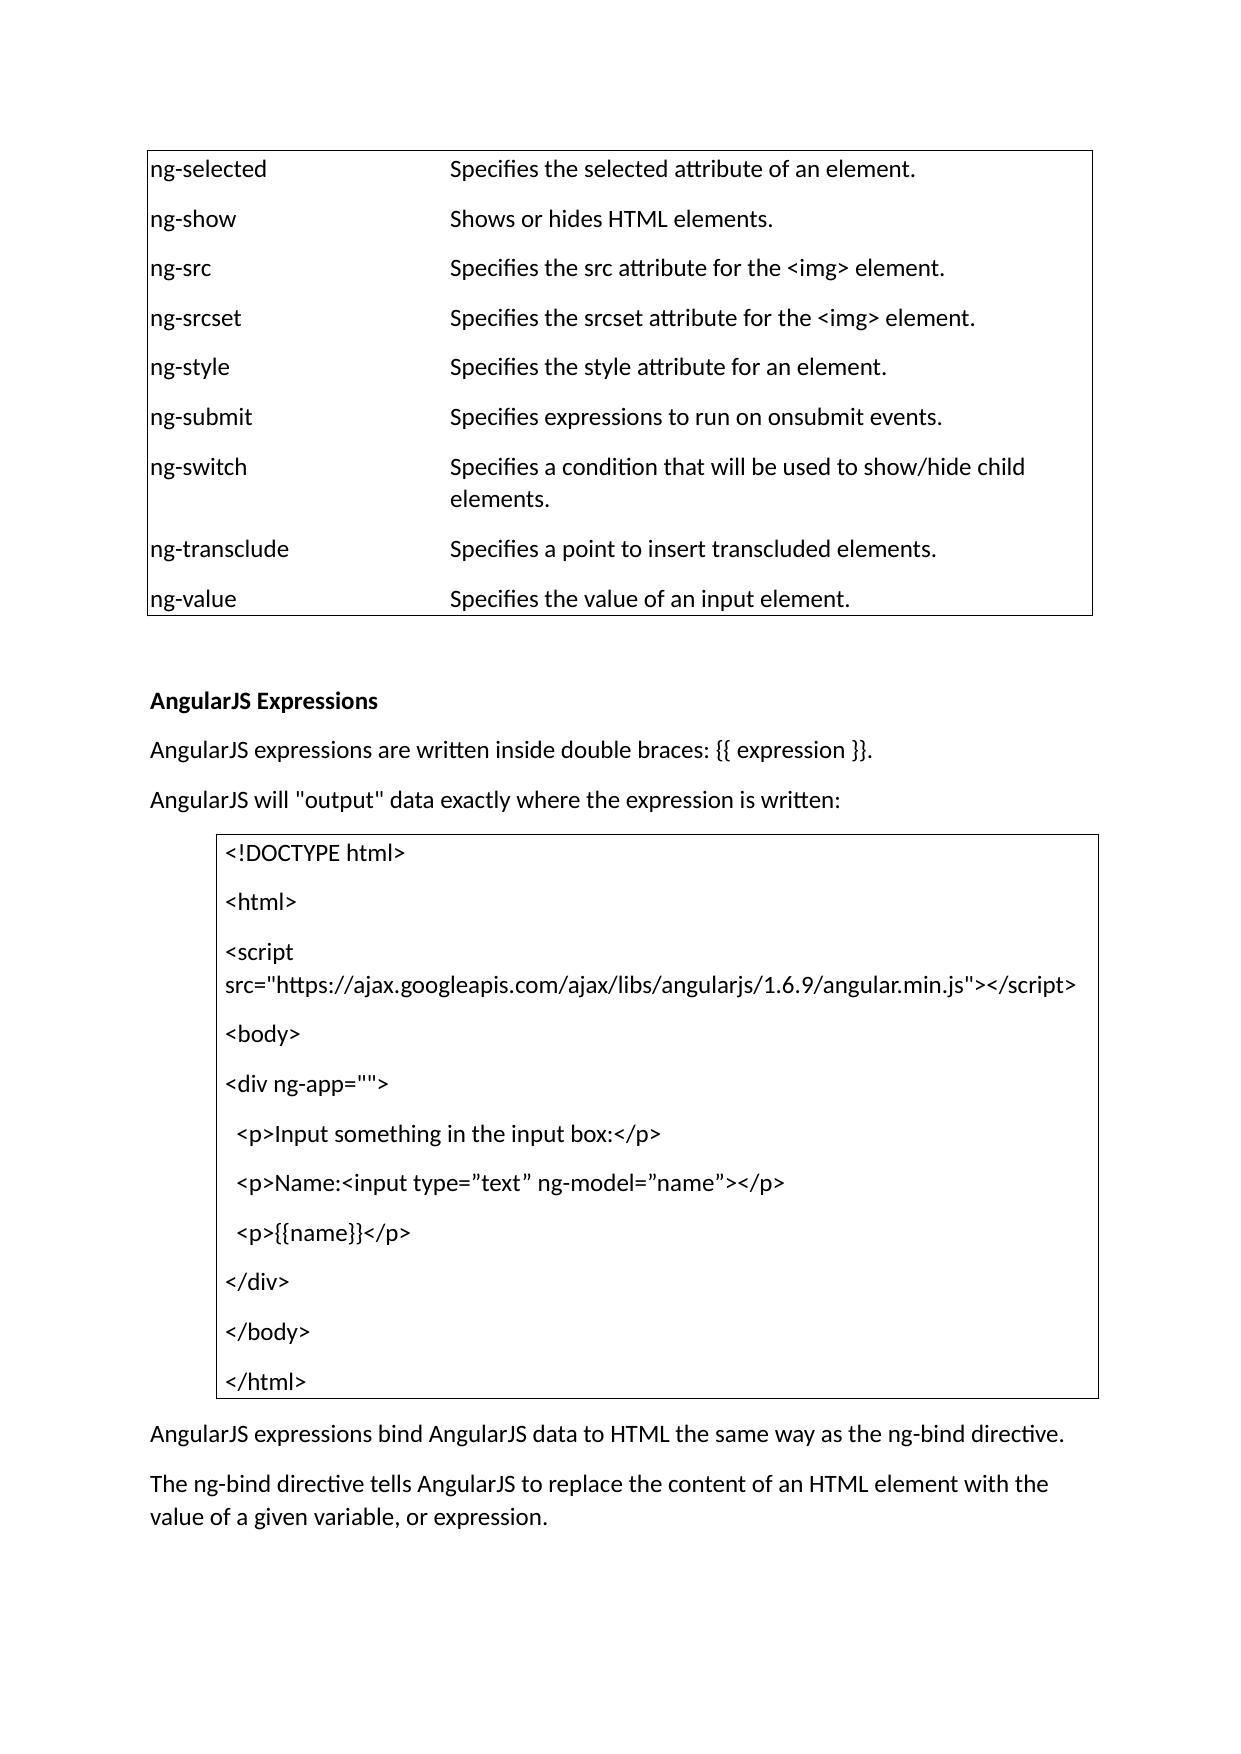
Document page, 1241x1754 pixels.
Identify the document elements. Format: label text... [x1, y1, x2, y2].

text ng-submit Specifies expressions to run on onsubmit events. [148, 398, 1092, 432]
text </div> [217, 1263, 1098, 1297]
text ng-src Specifies the src attribute for the <img> element. [148, 249, 1092, 283]
text The ng-bind directive tells AngularJS to replace the content of an HTML element with the value of a given variable, or expression. [150, 1468, 1090, 1531]
text <html> [217, 883, 1098, 917]
text ng-show Shows or hides HTML elements. [148, 199, 1092, 233]
text ng-switch Specifies a condition that will be used to show/hide child elements. [148, 447, 1092, 514]
text ng-style Specifies the style attribute for an element. [148, 348, 1092, 382]
text </html> [217, 1362, 1098, 1398]
text <!DOCTYPE html> [217, 835, 1098, 867]
text <script src="https://ajax.googleapis.com/ajax/libs/angularjs/1.6.9/angular.min.js"></script> [217, 933, 1098, 999]
text AngularJS Expressions [150, 685, 1090, 716]
text <body> [217, 1015, 1098, 1049]
text ng-selected Specifies the selected attribute of an element. [148, 151, 1092, 184]
text <p>Input something in the input box:</p> [217, 1114, 1098, 1148]
text ng-value Specifies the value of an input element. [148, 579, 1092, 615]
text ng-transclude Specifies a point to insert transcluded elements. [148, 530, 1092, 564]
text <p>{{name}}</p> [217, 1214, 1098, 1247]
text <p>Name:<input type=”text” ng-model=”name”></p> [217, 1164, 1098, 1198]
text <div ng-app=""> [217, 1065, 1098, 1099]
text </body> [217, 1313, 1098, 1347]
text AngularJS expressions bind AngularJS data to HTML the same way as the ng-bind directive. [150, 1418, 1090, 1449]
text AngularJS expressions are written inside double braces: {{ expression }}. [150, 734, 1090, 765]
text AngularJS will "output" data exactly where the expression is written: [150, 784, 1090, 815]
text ng-srcset Specifies the srcset attribute for the <img> element. [148, 299, 1092, 332]
